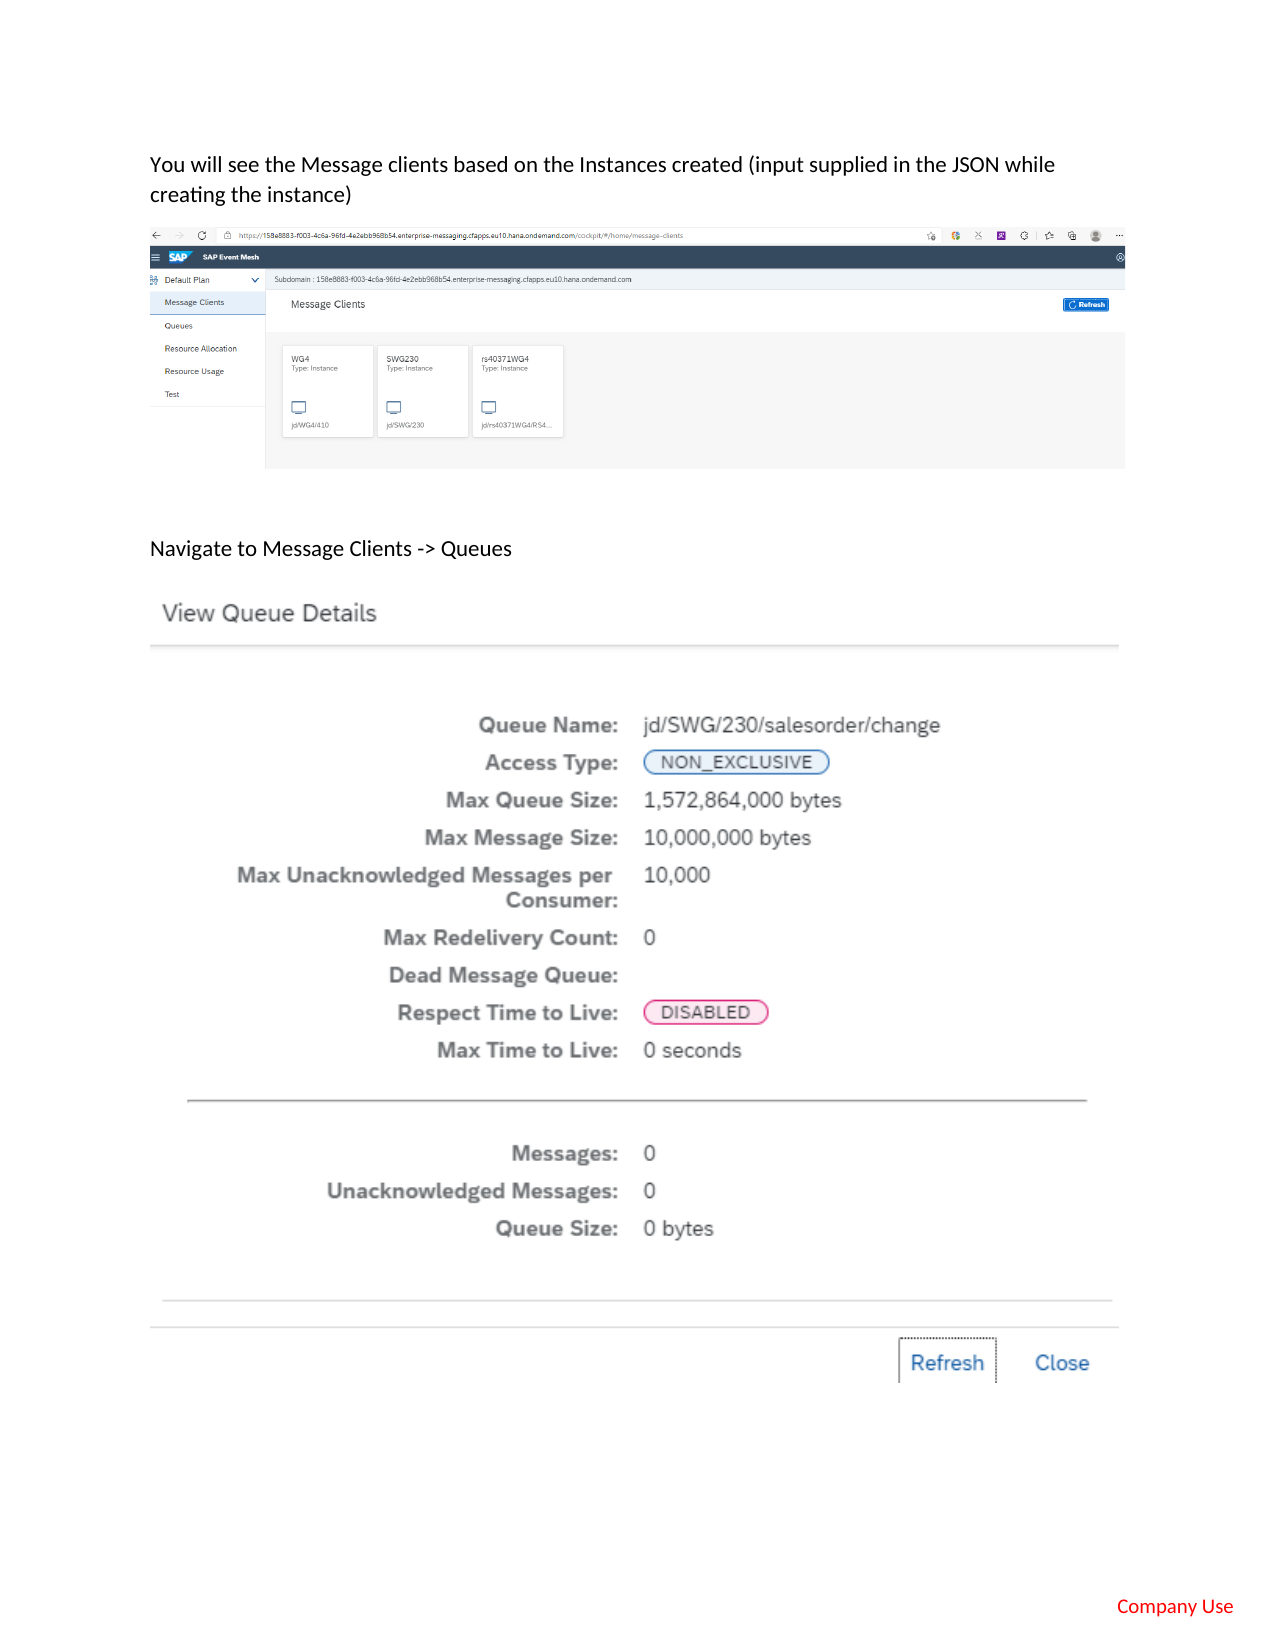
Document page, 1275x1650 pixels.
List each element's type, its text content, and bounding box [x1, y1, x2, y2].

text Navigate to Message Clients -> Queues [150, 534, 1125, 562]
picture [150, 227, 1125, 469]
text You will see the Message clients based on the Instances created (input supplied in the JSON while creating the instance) [150, 150, 1125, 208]
picture [150, 581, 1119, 1383]
